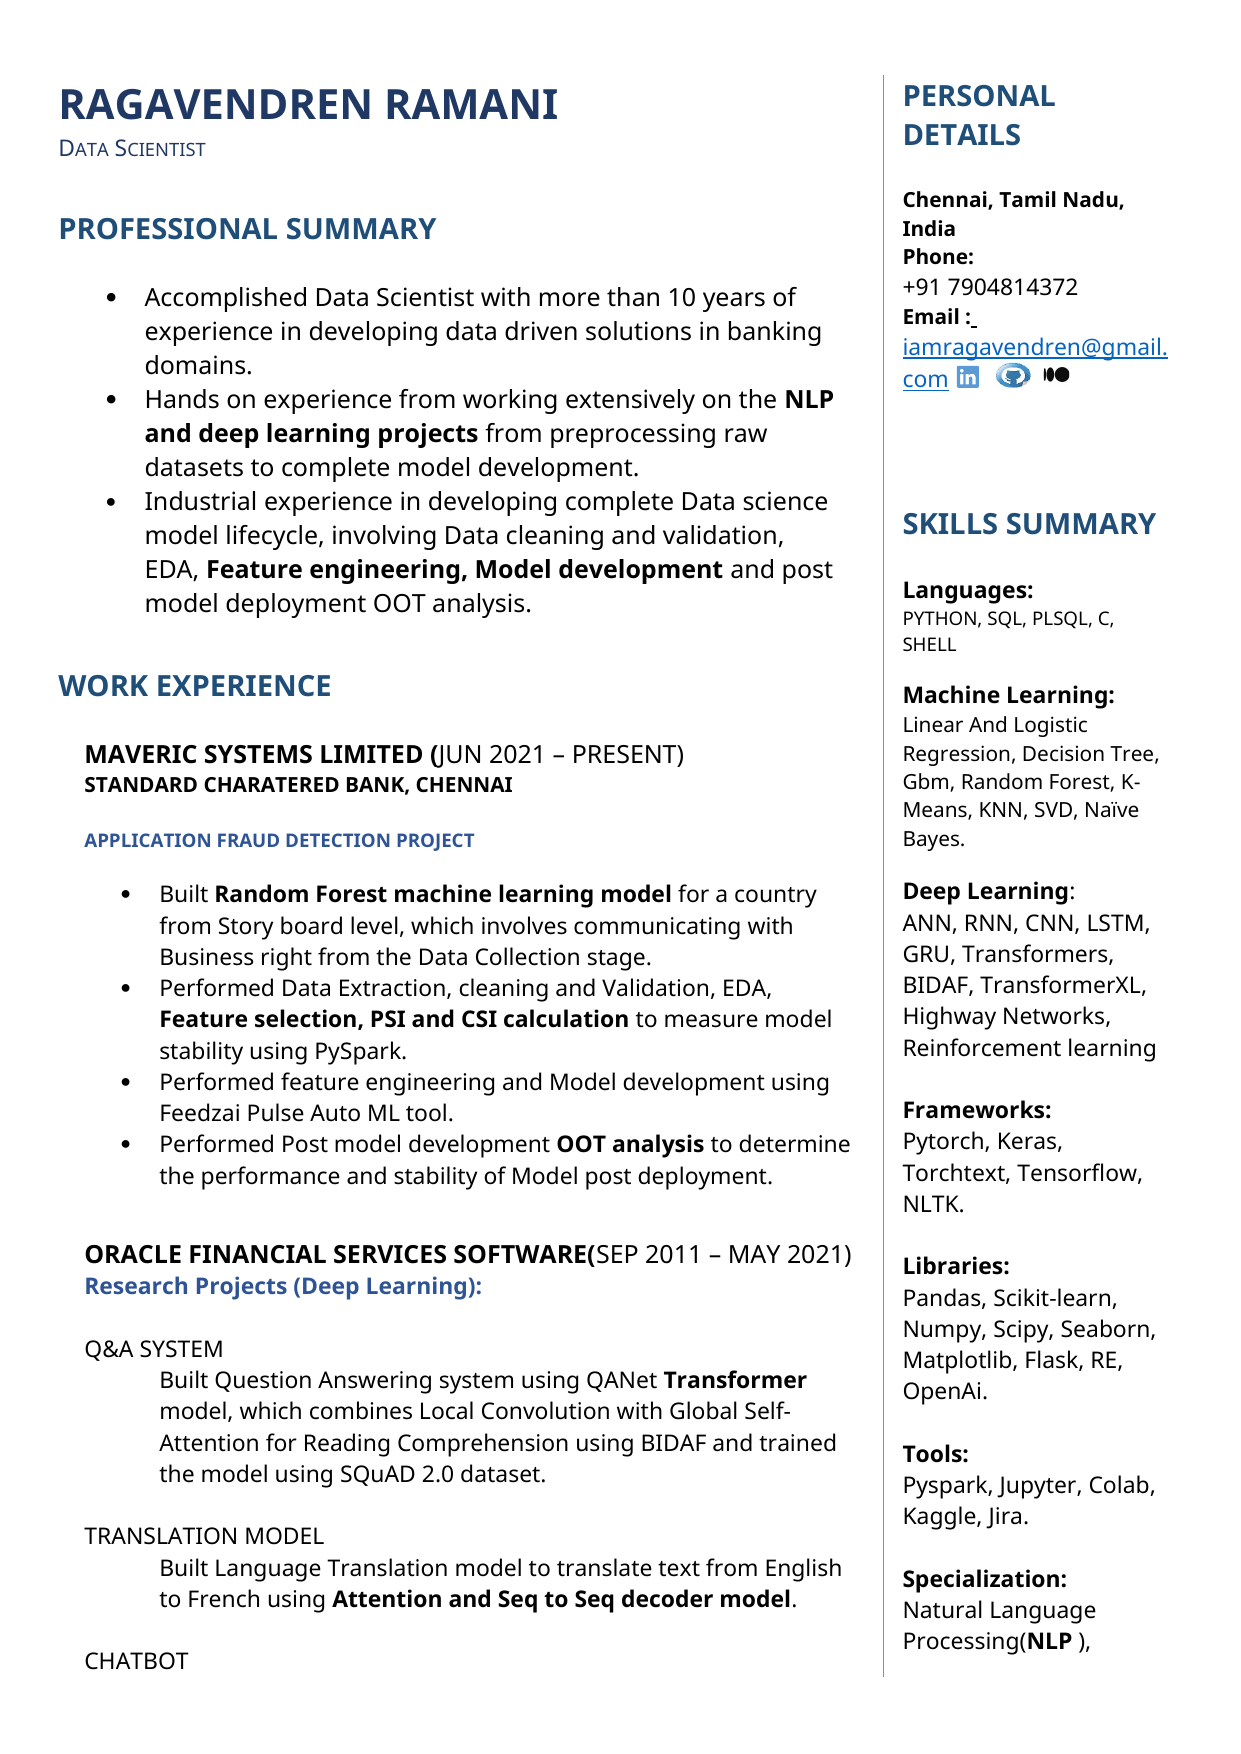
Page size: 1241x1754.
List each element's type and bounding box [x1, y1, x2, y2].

picture [1043, 361, 1070, 388]
table_header [58, 75, 883, 1677]
picture [996, 362, 1031, 388]
table_header [884, 75, 1182, 1677]
